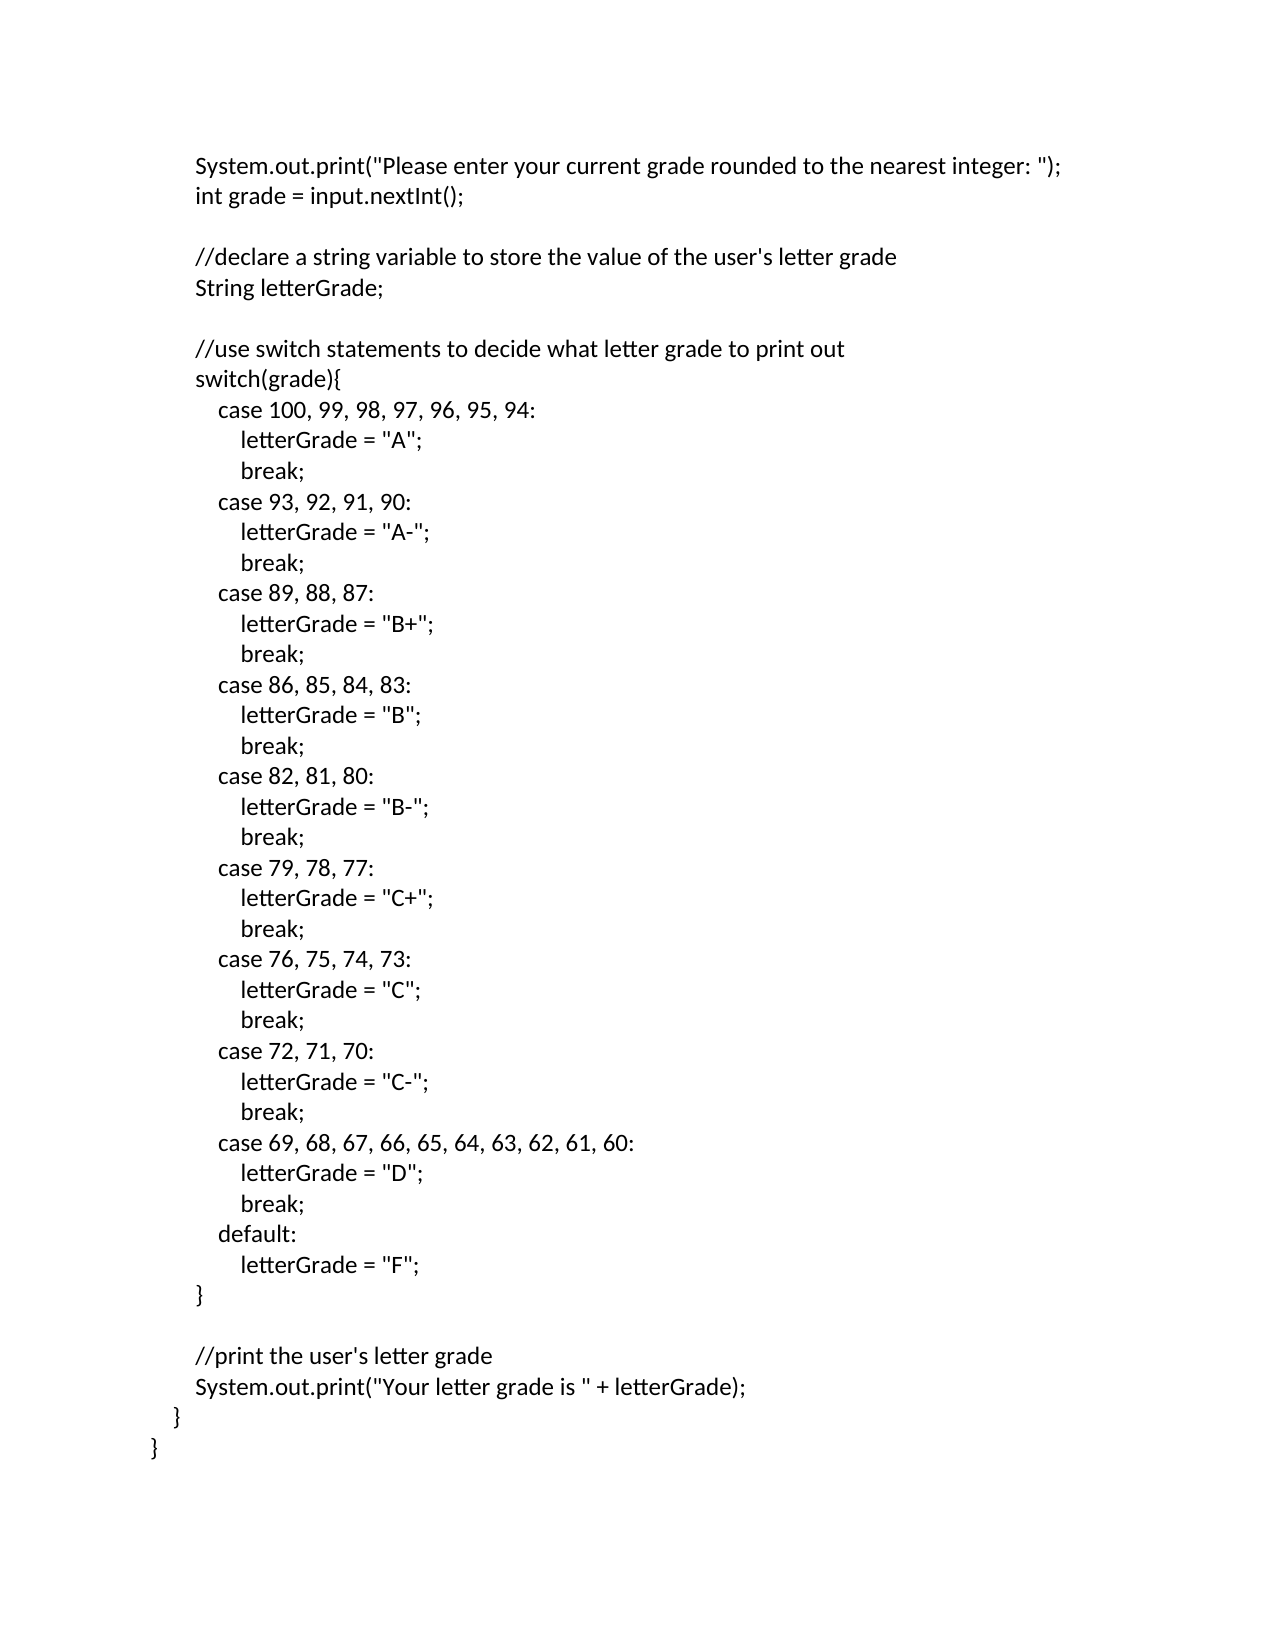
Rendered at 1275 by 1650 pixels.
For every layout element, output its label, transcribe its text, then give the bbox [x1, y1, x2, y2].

text letterGrade = "C-"; [150, 1066, 1125, 1096]
text letterGrade = "A-"; [150, 516, 1125, 547]
text } [150, 1279, 1125, 1310]
text String letterGrade; [150, 272, 1125, 303]
text letterGrade = "F"; [150, 1249, 1125, 1279]
text break; [150, 1188, 1125, 1218]
text letterGrade = "A"; [150, 425, 1125, 455]
text case 79, 78, 77: [150, 852, 1125, 882]
text break; [150, 913, 1125, 943]
text break; [150, 547, 1125, 577]
text case 89, 88, 87: [150, 577, 1125, 608]
text letterGrade = "D"; [150, 1157, 1125, 1188]
text //use switch statements to decide what letter grade to print out [150, 333, 1125, 364]
text break; [150, 1004, 1125, 1035]
text break; [150, 1096, 1125, 1127]
text System.out.print("Please enter your current grade rounded to the nearest integer: "); [150, 150, 1125, 181]
text default: [150, 1218, 1125, 1249]
text int grade = input.nextInt(); [150, 181, 1125, 211]
text case 86, 85, 84, 83: [150, 669, 1125, 699]
text letterGrade = "B-"; [150, 791, 1125, 821]
text } [150, 1401, 1125, 1432]
text case 72, 71, 70: [150, 1035, 1125, 1066]
text switch(grade){ [150, 364, 1125, 394]
text //declare a string variable to store the value of the user's letter grade [150, 242, 1125, 272]
text break; [150, 821, 1125, 852]
text case 76, 75, 74, 73: [150, 943, 1125, 974]
text } [150, 1432, 1125, 1462]
text letterGrade = "B+"; [150, 608, 1125, 638]
text case 93, 92, 91, 90: [150, 486, 1125, 516]
text break; [150, 638, 1125, 669]
text case 100, 99, 98, 97, 96, 95, 94: [150, 394, 1125, 425]
text letterGrade = "C"; [150, 974, 1125, 1004]
text break; [150, 730, 1125, 760]
text letterGrade = "C+"; [150, 882, 1125, 913]
text case 82, 81, 80: [150, 760, 1125, 791]
text System.out.print("Your letter grade is " + letterGrade); [150, 1371, 1125, 1401]
text letterGrade = "B"; [150, 699, 1125, 730]
text case 69, 68, 67, 66, 65, 64, 63, 62, 61, 60: [150, 1127, 1125, 1157]
text //print the user's letter grade [150, 1340, 1125, 1371]
text break; [150, 455, 1125, 486]
